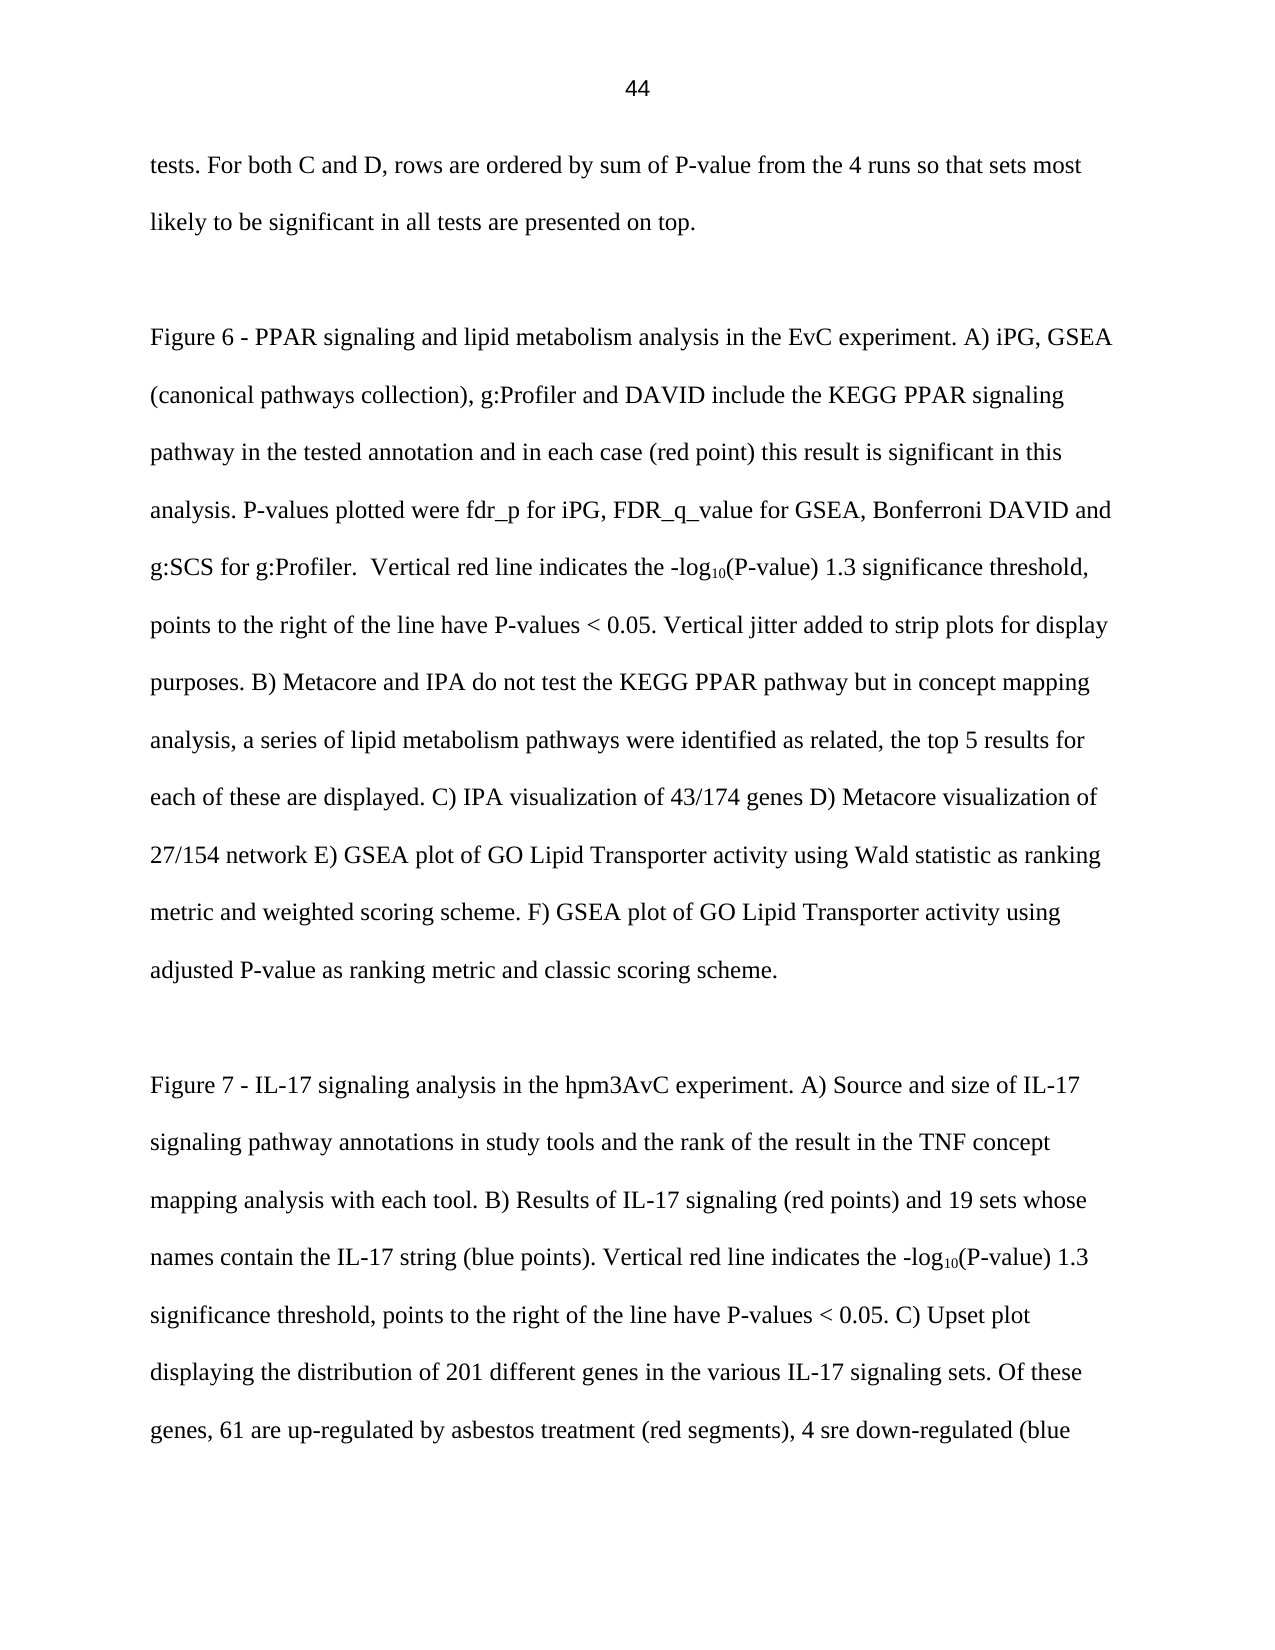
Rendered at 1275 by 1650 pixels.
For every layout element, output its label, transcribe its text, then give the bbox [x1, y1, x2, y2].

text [150, 150, 1125, 236]
text Figure 6 - PPAR signaling and lipid metabolism analysis in the EvC experiment. A) iPG, GSEA (canonical pathways collection), g:Profiler and DAVID include the KEGG PPAR signaling pathway in the tested annotation and in each case (red point) this result is significant in this analysis. P-values plotted were fdr_p for iPG, FDR_q_value for GSEA, Bonferroni DAVID and g:SCS for g:Profiler. Vertical red line indicates the -log10(P-value) 1.3 significance threshold, points to the right of the line have P-values < 0.05. Vertical jitter added to strip plots for display purposes. B) Metacore and IPA do not test the KEGG PPAR pathway but in concept mapping analysis, a series of lipid metabolism pathways were identified as related, the top 5 results for each of these are displayed. C) IPA visualization of 43/174 genes D) Metacore visualization of 27/154 network E) GSEA plot of GO Lipid Transporter activity using Wald statistic as ranking metric and weighted scoring scheme. F) GSEA plot of GO Lipid Transporter activity using adjusted P-value as ranking metric and classic scoring scheme. [150, 322, 1125, 984]
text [150, 1070, 1125, 1444]
